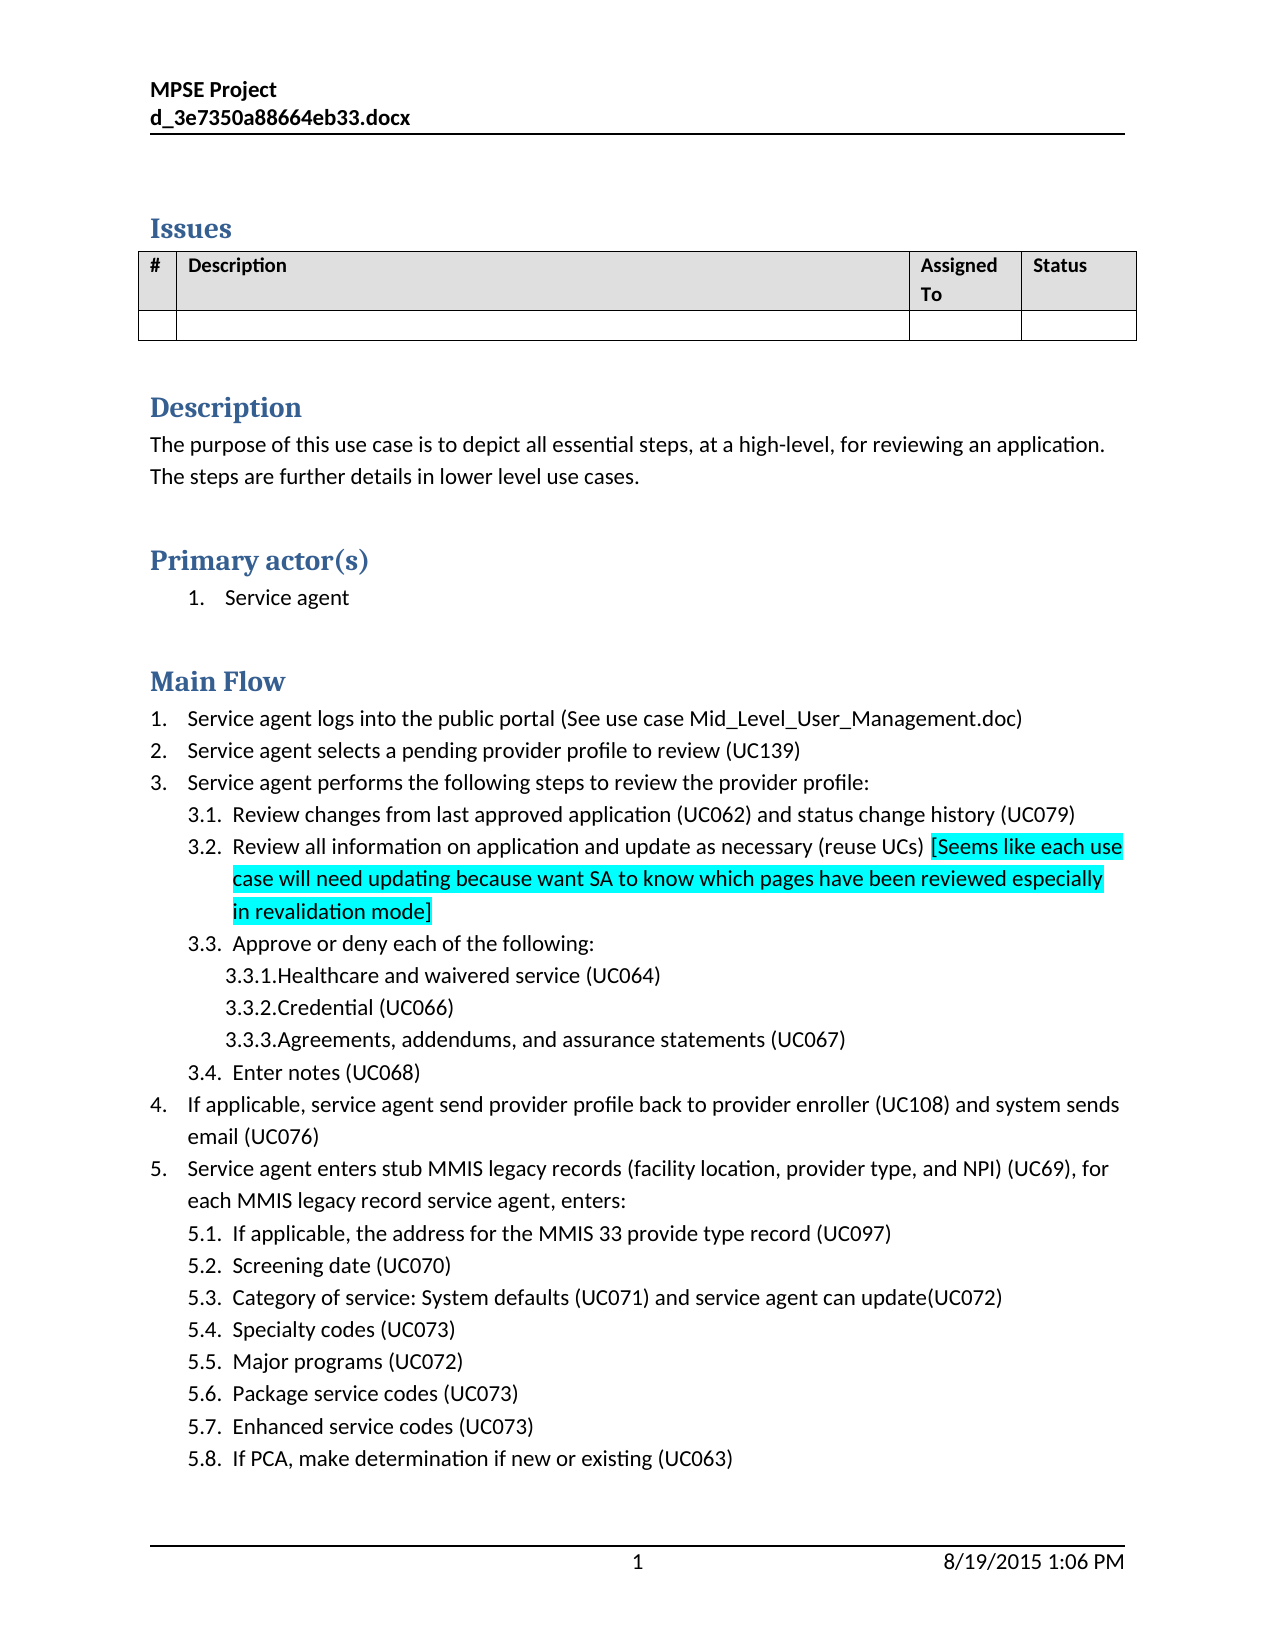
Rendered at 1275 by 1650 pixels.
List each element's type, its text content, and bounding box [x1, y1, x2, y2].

list Healthcare and waivered service (UC064) [225, 961, 1125, 989]
table_cell [177, 311, 909, 340]
subtitle Issues [150, 213, 1125, 246]
list Service agent enters stub MMIS legacy records (facility location, provider type, and NPI) (UC69), for each MMIS legacy record service agent, enters: [150, 1154, 1125, 1214]
subtitle Main Flow [150, 665, 1125, 699]
list Approve or deny each of the following: [187, 929, 1125, 957]
list Credential (UC066) [225, 993, 1125, 1021]
list If PCA, make determination if new or existing (UC063) [187, 1444, 1125, 1472]
list Enhanced service codes (UC073) [187, 1412, 1125, 1440]
list Service agent selects a pending provider profile to review (UC139) [150, 736, 1125, 764]
list If applicable, the address for the MMIS 33 provide type record (UC097) [187, 1219, 1125, 1247]
table_header Assigned To [910, 252, 1021, 310]
list Service agent [187, 583, 1125, 611]
list Major programs (UC072) [187, 1347, 1125, 1375]
table_cell [910, 311, 1021, 340]
table_header Status [1022, 252, 1136, 310]
list Screening date (UC070) [187, 1251, 1125, 1279]
list Review all information on application and update as necessary (reuse UCs) [Seems like each use case will need updating because want SA to know which pages have been reviewed especially in revalidation mode] [187, 832, 1125, 925]
list Category of service: System defaults (UC071) and service agent can update(UC072) [187, 1283, 1125, 1311]
list Service agent performs the following steps to review the provider profile: [150, 768, 1125, 796]
table_cell [1022, 311, 1136, 340]
list Agreements, addendums, and assurance statements (UC067) [225, 1026, 1125, 1053]
table_header # [139, 252, 176, 310]
list Review changes from last approved application (UC062) and status change history (UC079) [187, 800, 1125, 828]
table_header Description [177, 252, 909, 310]
list Specialty codes (UC073) [187, 1315, 1125, 1343]
list If applicable, service agent send provider profile back to provider enroller (UC108) and system sends email (UC076) [150, 1090, 1125, 1150]
text The purpose of this use case is to depict all essential steps, at a high-level, for reviewing an application. The steps are further details in lower level use cases. [150, 430, 1125, 490]
subtitle Primary actor(s) [150, 544, 1125, 578]
table_cell [139, 311, 176, 340]
list Service agent logs into the public portal (See use case Mid_Level_User_Management.doc) [150, 704, 1125, 732]
list Enter notes (UC068) [187, 1058, 1125, 1086]
subtitle Description [150, 391, 1125, 425]
list Package service codes (UC073) [187, 1379, 1125, 1408]
